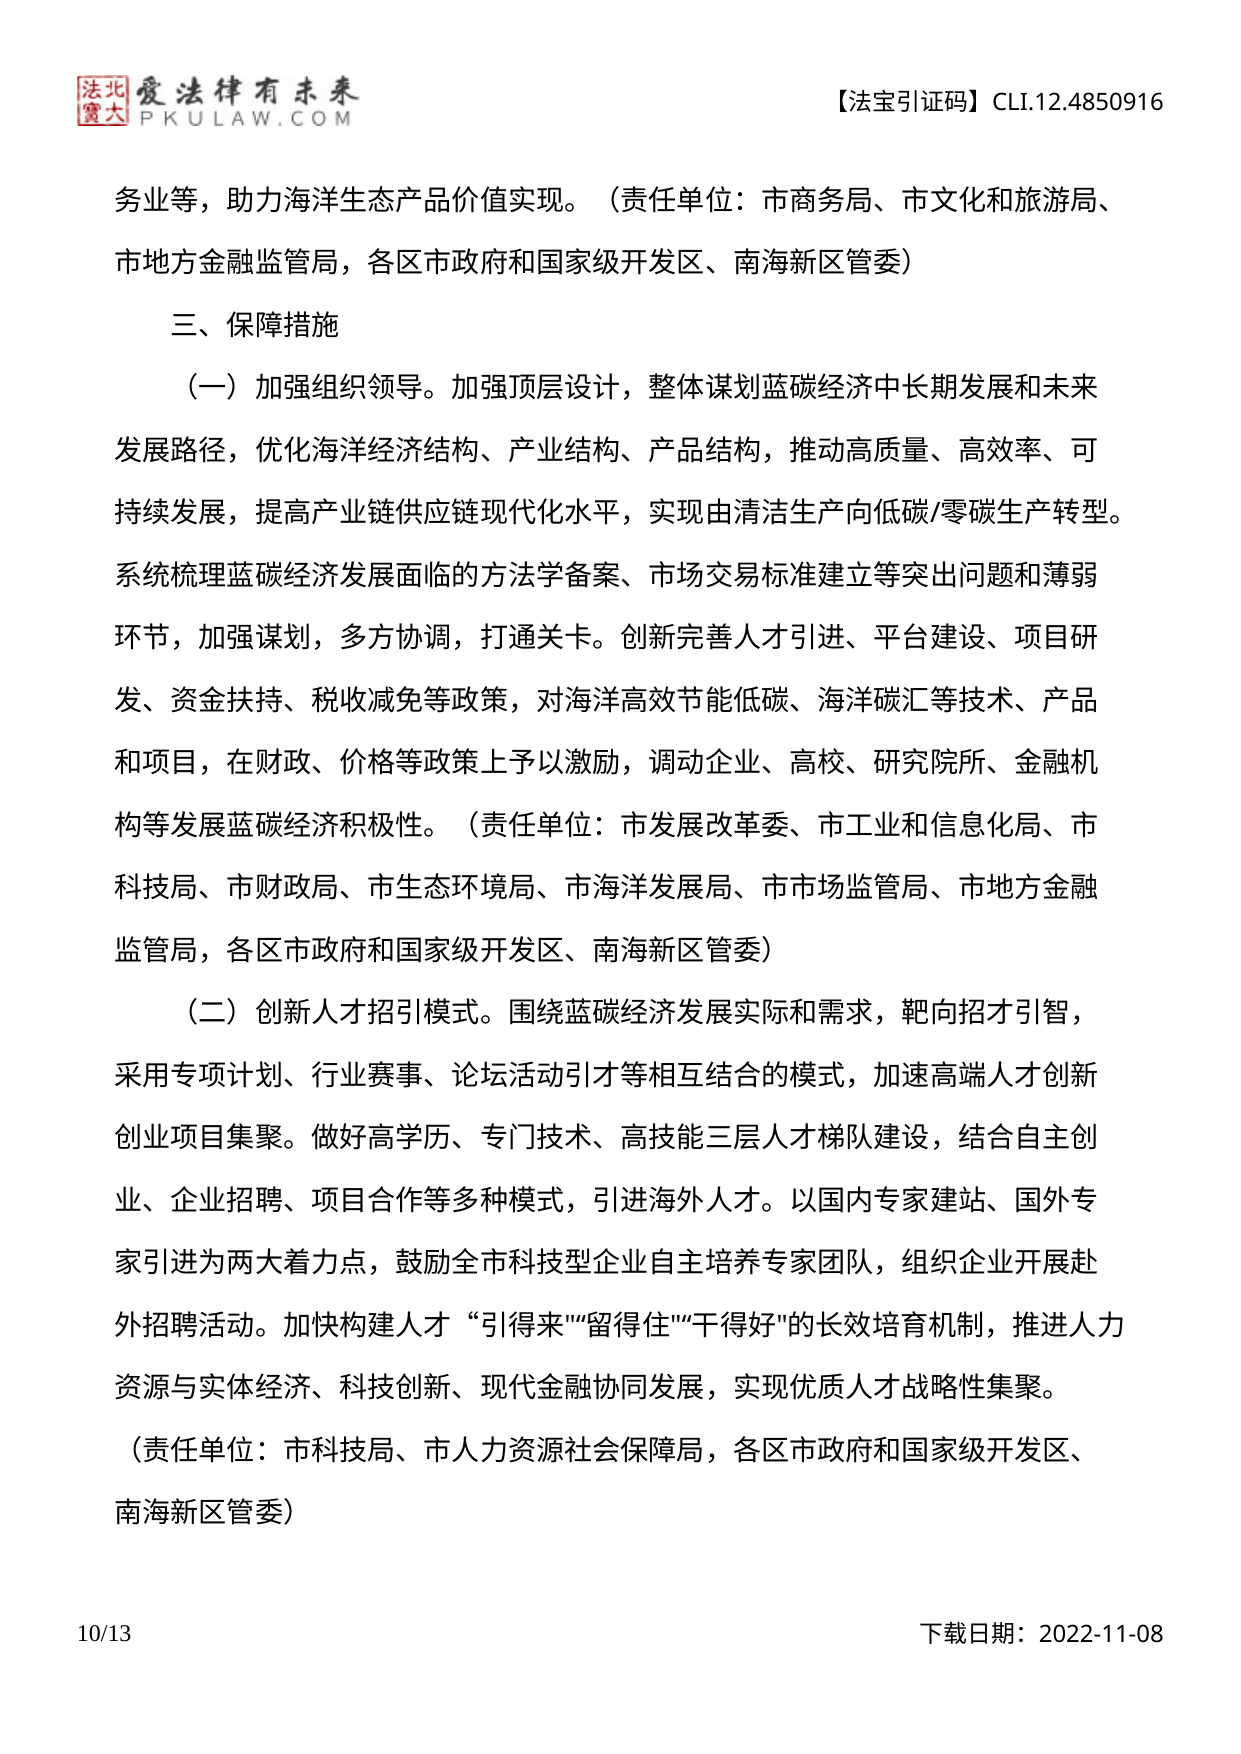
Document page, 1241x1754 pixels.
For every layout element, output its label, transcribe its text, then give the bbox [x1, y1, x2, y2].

text （二）创新人才招引模式。围绕蓝碳经济发展实际和需求，靶向招才引智，采用专项计划、行业赛事、论坛活动引才等相互结合的模式，加速高端人才创新创业项目集聚。做好高学历、专门技术、高技能三层人才梯队建设，结合自主创业、企业招聘、项目合作等多种模式，引进海外人才。以国内专家建站、国外专家引进为两大着力点，鼓励全市科技型企业自主培养专家团队，组织企业开展赴外招聘活动。加快构建人才“引得来"“留得住"“干得好"的长效培育机制，推进人力资源与实体经济、科技创新、现代金融协同发展，实现优质人才战略性集聚。（责任单位：市科技局、市人力资源社会保障局，各区市政府和国家级开发区、南海新区管委） [114, 968, 1126, 1531]
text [114, 156, 1126, 281]
text （一）加强组织领导。加强顶层设计，整体谋划蓝碳经济中长期发展和未来发展路径，优化海洋经济结构、产业结构、产品结构，推动高质量、高效率、可持续发展，提高产业链供应链现代化水平，实现由清洁生产向低碳/零碳生产转型。系统梳理蓝碳经济发展面临的方法学备案、市场交易标准建立等突出问题和薄弱环节，加强谋划，多方协调，打通关卡。创新完善人才引进、平台建设、项目研发、资金扶持、税收减免等政策，对海洋高效节能低碳、海洋碳汇等技术、产品和项目，在财政、价格等政策上予以激励，调动企业、高校、研究院所、金融机构等发展蓝碳经济积极性。（责任单位：市发展改革委、市工业和信息化局、市科技局、市财政局、市生态环境局、市海洋发展局、市市场监管局、市地方金融监管局，各区市政府和国家级开发区、南海新区管委） [114, 343, 1126, 968]
text 三、保障措施 [114, 281, 1126, 343]
picture [76, 75, 361, 126]
